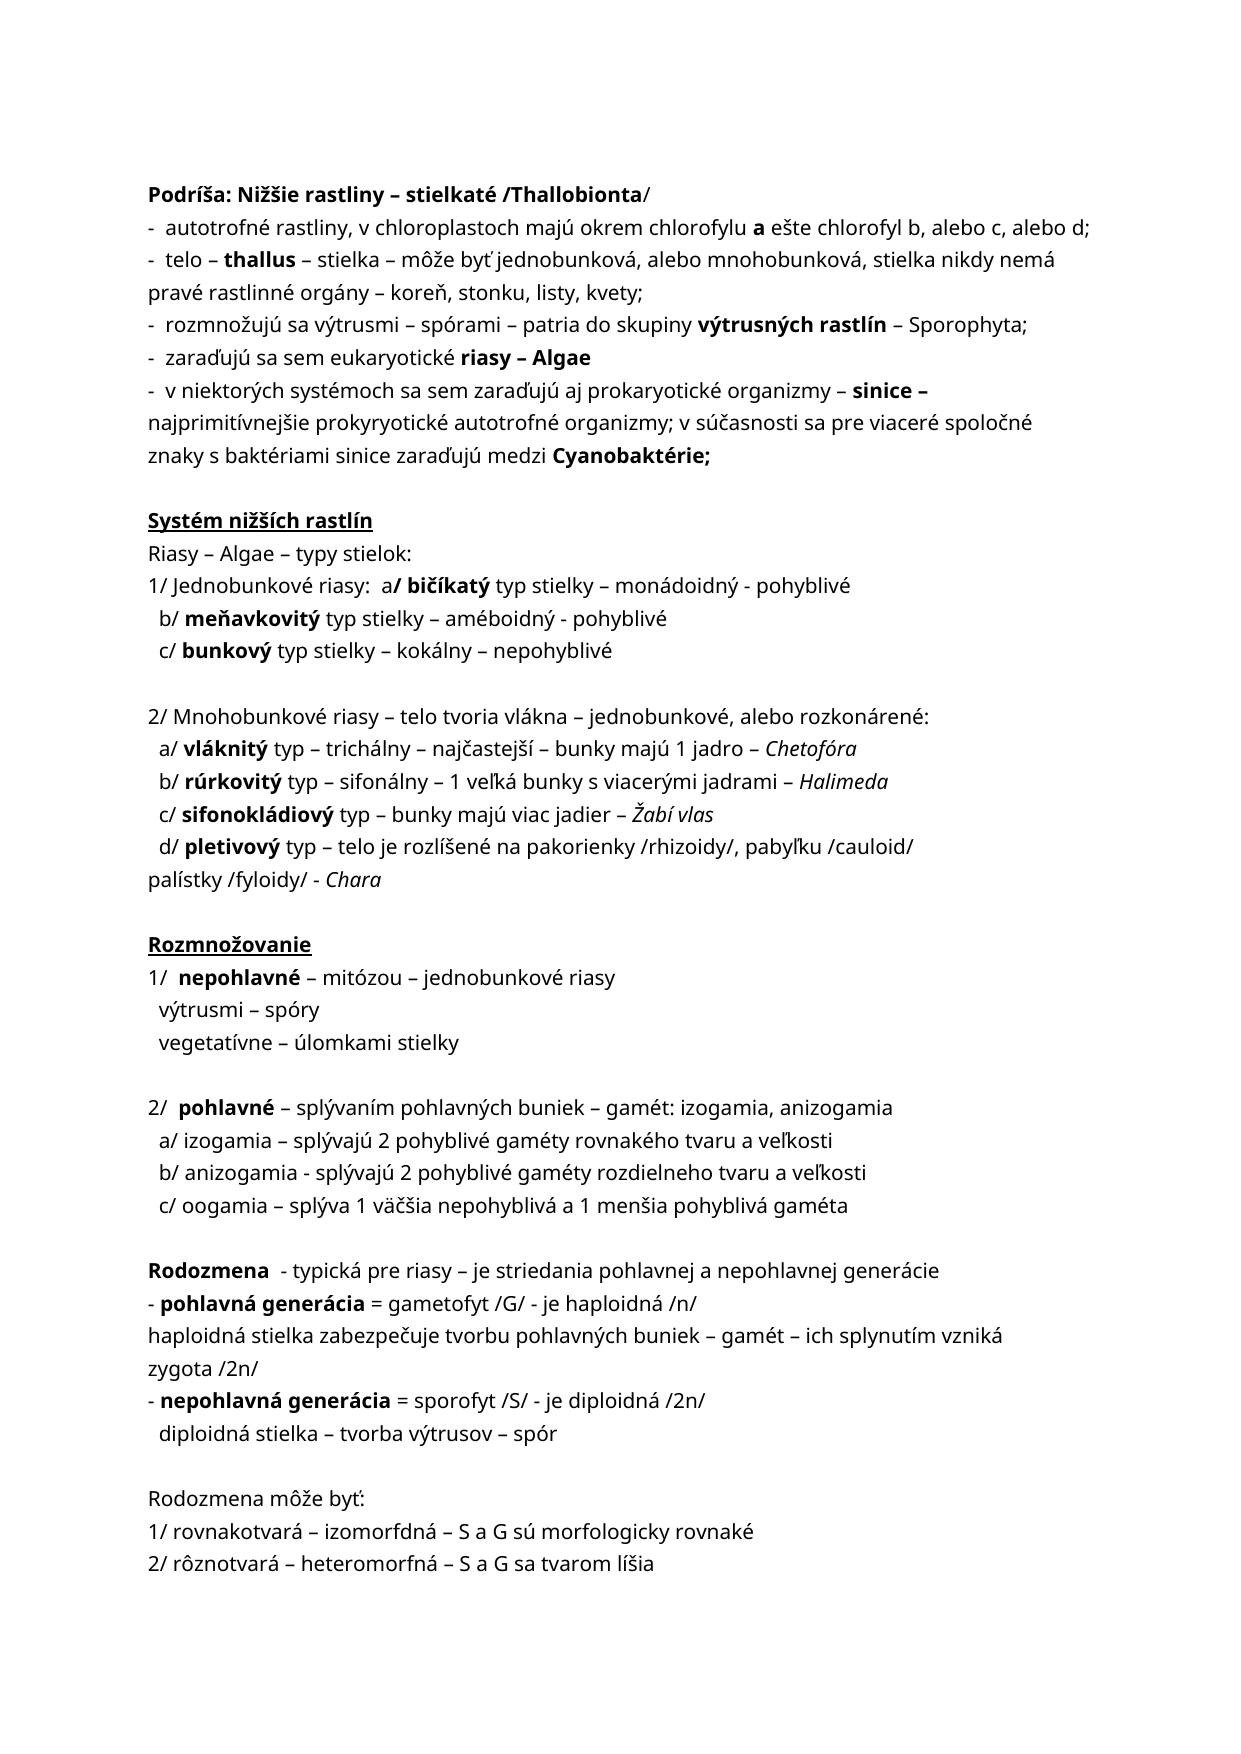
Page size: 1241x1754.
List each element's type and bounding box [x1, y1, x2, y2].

text [148, 148, 1093, 1578]
